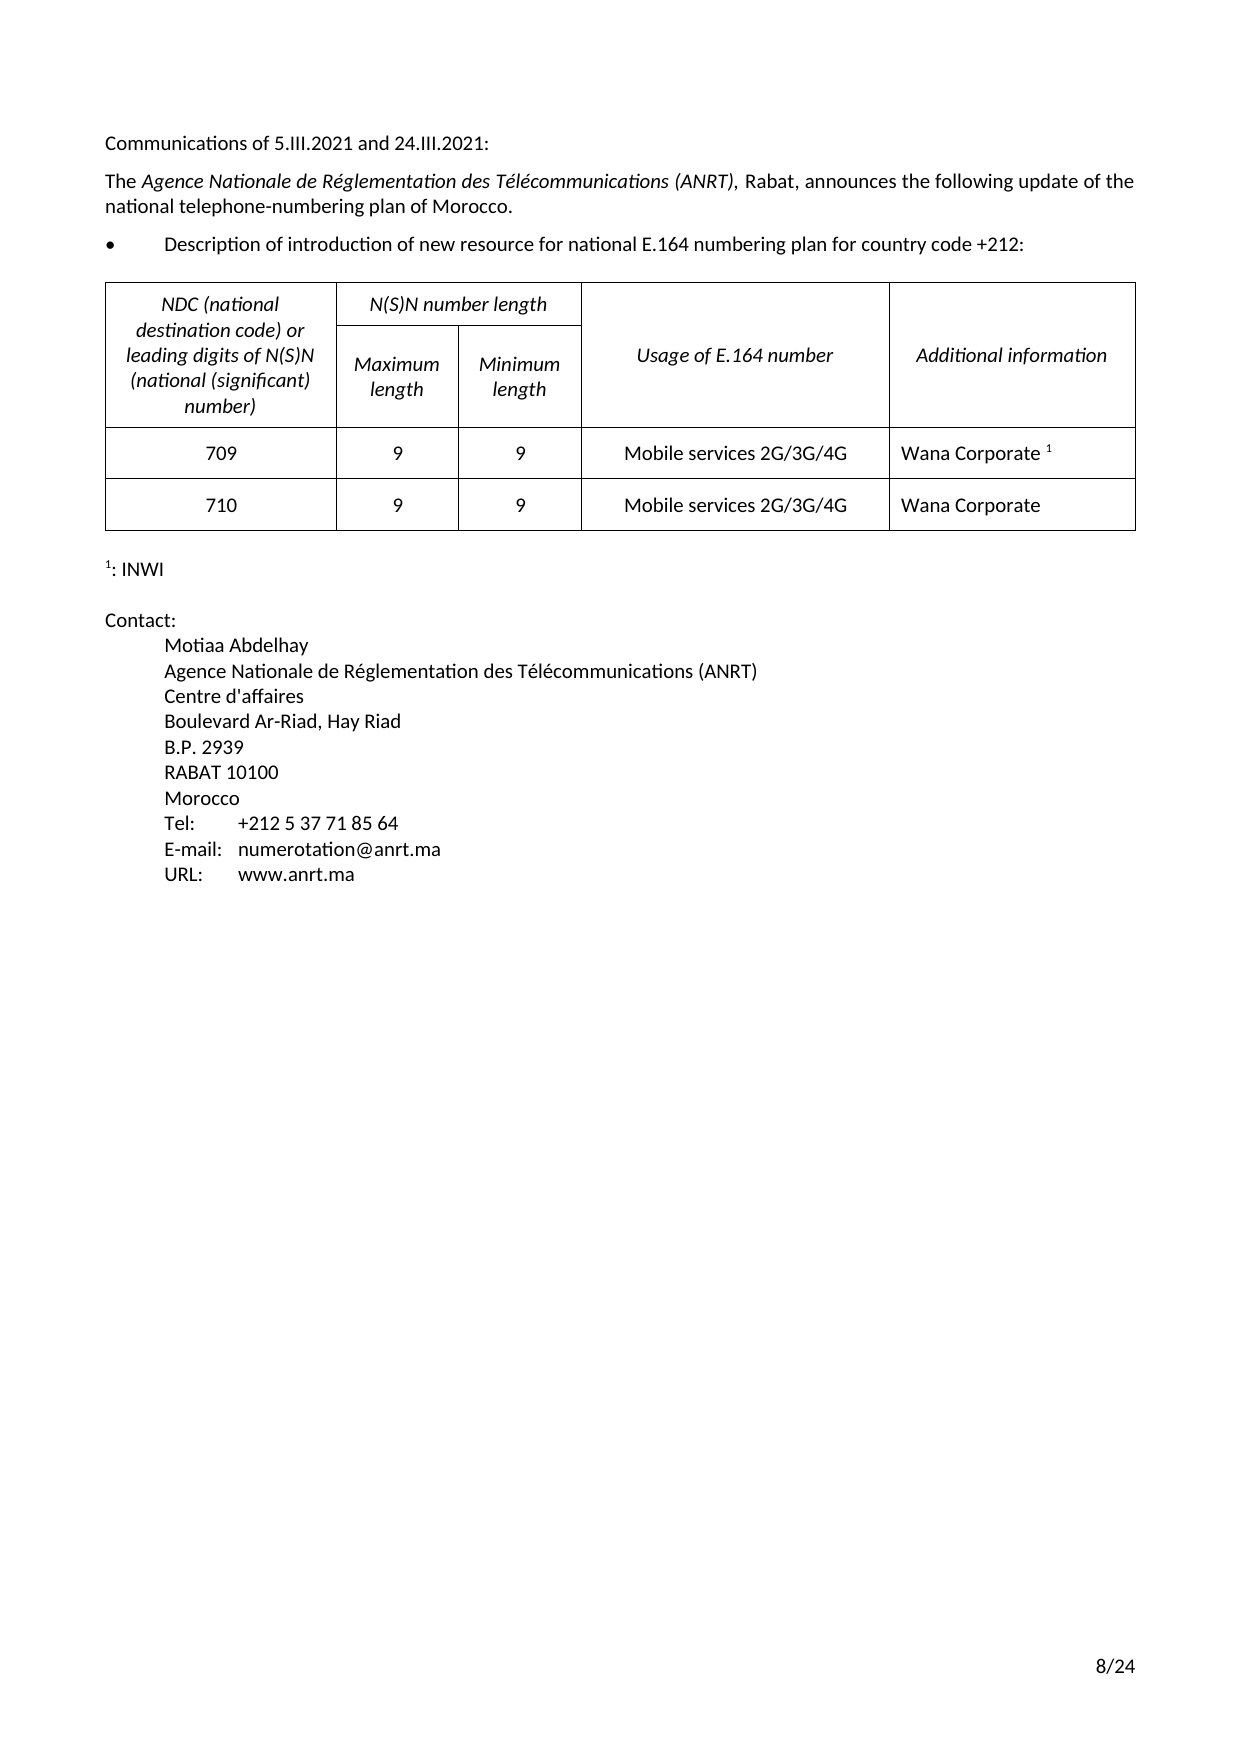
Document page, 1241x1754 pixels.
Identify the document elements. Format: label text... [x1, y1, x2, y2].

text Communications of 5.III.2021 and 24.III.2021: [105, 130, 1135, 155]
text The Agence Nationale de Réglementation des Télécommunications (ANRT), Rabat, announces the following update of the national telephone-numbering plan of Morocco. [105, 168, 1135, 219]
table_header Usage of E.164 number [582, 283, 889, 427]
text E-mail: numerotation@anrt.ma [164, 836, 1135, 861]
table_cell 9 [459, 479, 581, 530]
text RABAT 10100 [164, 759, 1135, 785]
table_cell Mobile services 2G/3G/4G [582, 428, 889, 478]
table_header Additional information [890, 283, 1135, 427]
text Tel: +212 5 37 71 85 64 [164, 810, 1135, 836]
text • Description of introduction of new resource for national E.164 numbering plan for country code +212: [105, 231, 1135, 257]
table_cell 9 [337, 428, 458, 478]
text Motiaa Abdelhay [164, 632, 1135, 658]
text 1: INWI [105, 556, 1135, 582]
table_cell 710 [106, 479, 336, 530]
table_header NDC (national destination code) or leading digits of N(S)N (national (significant) number) [106, 283, 336, 427]
text Boulevard Ar-Riad, Hay Riad [164, 709, 1135, 734]
text Agence Nationale de Réglementation des Télécommunications (ANRT) [164, 658, 1135, 683]
table_cell 9 [337, 479, 458, 530]
table_cell 9 [459, 428, 581, 478]
text Centre d'affaires [164, 683, 1135, 709]
text Morocco [164, 785, 1135, 810]
text B.P. 2939 [164, 734, 1135, 759]
table_cell Mobile services 2G/3G/4G [582, 479, 889, 530]
text Contact: [105, 607, 1135, 632]
table_cell Wana Corporate [890, 479, 1135, 530]
table_cell Minimum length [459, 326, 581, 427]
table_cell Wana Corporate 1 [890, 428, 1135, 478]
text URL: www.anrt.ma [164, 861, 1135, 887]
table_cell 709 [106, 428, 336, 478]
table_header N(S)N number length [337, 283, 581, 325]
table_cell Maximum length [337, 326, 458, 427]
